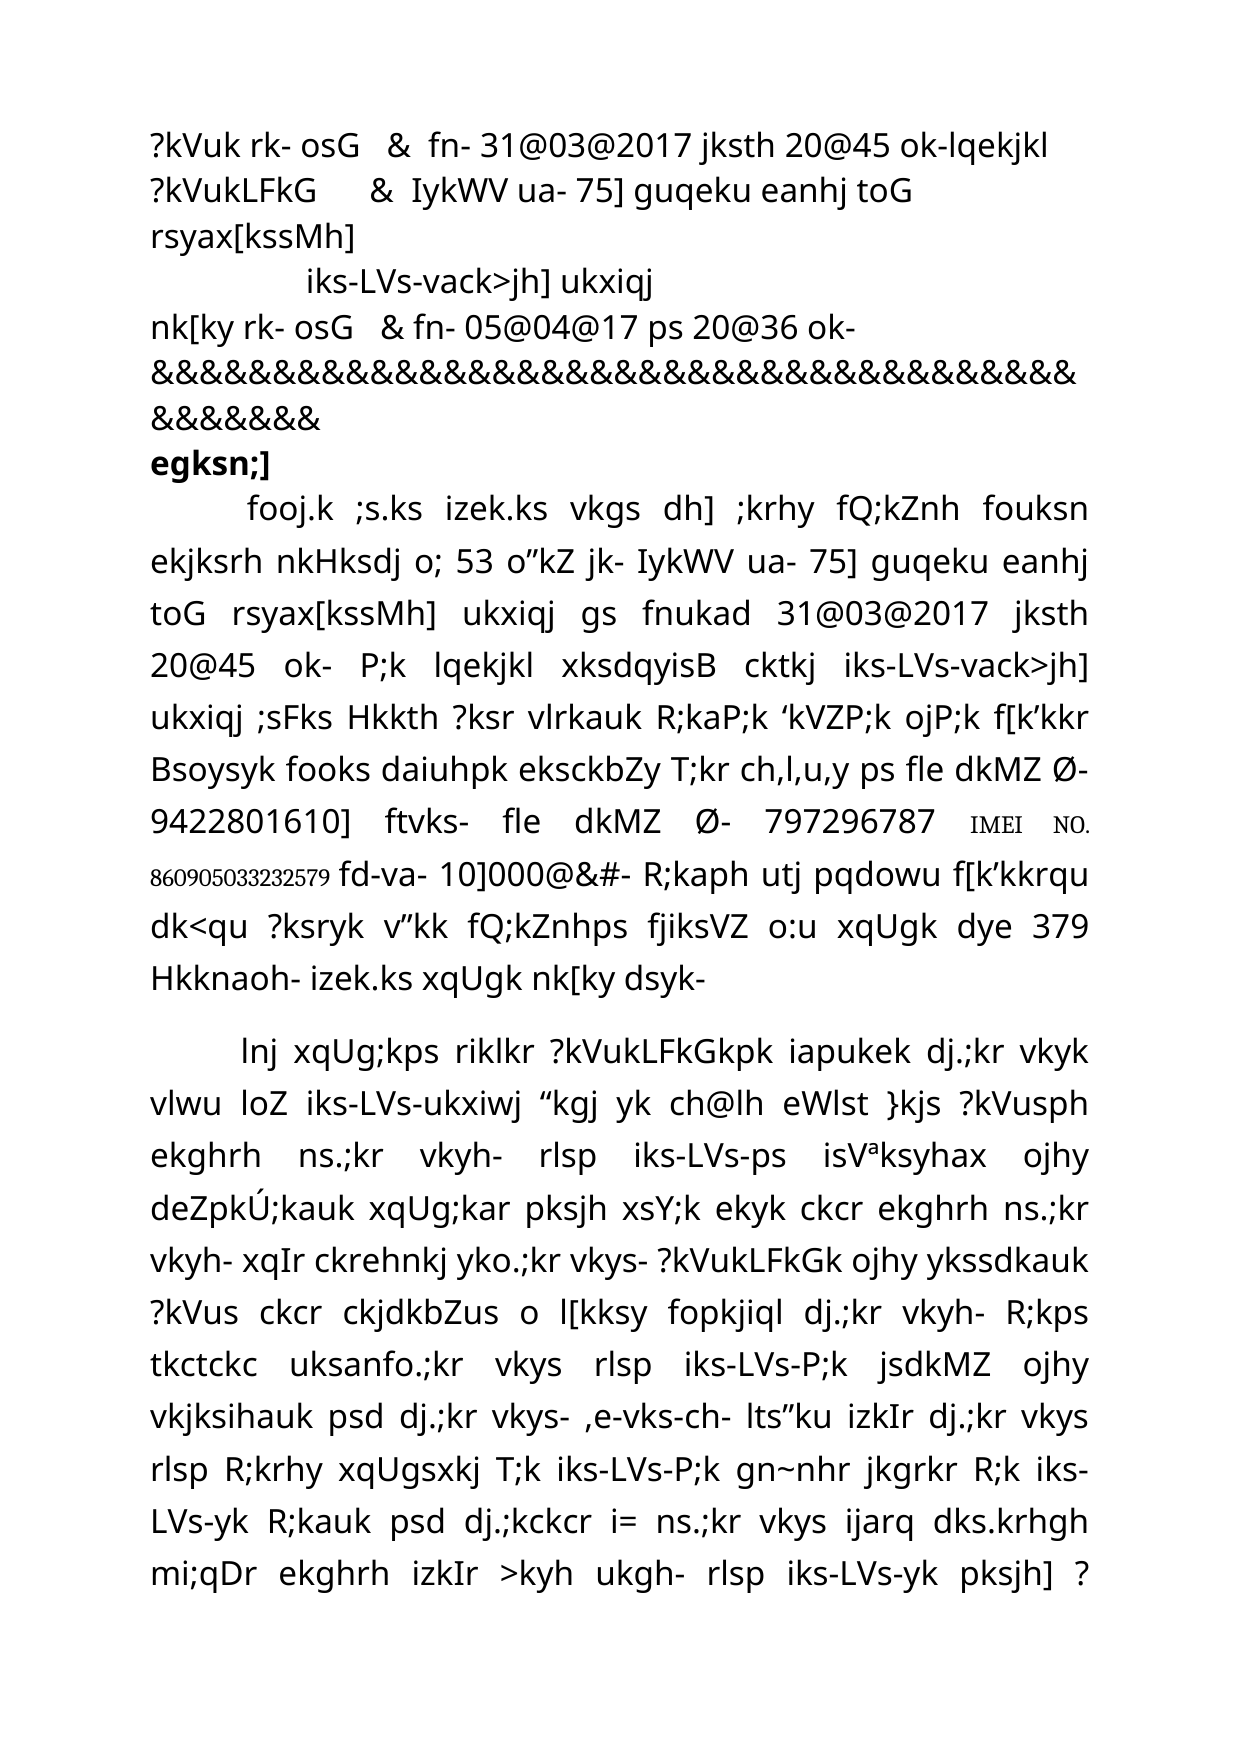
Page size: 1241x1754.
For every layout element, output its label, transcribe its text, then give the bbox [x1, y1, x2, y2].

text egksn;] [150, 440, 1090, 485]
text ?kVukLFkG & IykWV ua- 75] guqeku eanhj toG rsyax[kssMh] [150, 167, 1090, 258]
text nk[ky rk- osG & fn- 05@04@17 ps 20@36 ok- [150, 303, 1090, 349]
text &&&&&&&&&&&&&&&&&&&&&&&&&&&&&&&&&&&&&&&&&&&&& [150, 349, 1090, 440]
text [150, 1028, 1090, 1595]
text fooj.k ;s.ks izek.ks vkgs dh] ;krhy fQ;kZnh fouksn ekjksrh nkHksdj o; 53 o”kZ jk- IykWV ua- 75] guqeku eanhj toG rsyax[kssMh] ukxiqj gs fnukad 31@03@2017 jksth 20@45 ok- P;k lqekjkl xksdqyisB cktkj iks-LVs-vack>jh] ukxiqj ;sFks Hkkth ?ksr vlrkauk R;kaP;k ‘kVZP;k ojP;k f[k’kkr Bsoysyk fooks daiuhpk eksckbZy T;kr ch,l,u,y ps fle dkMZ Ø- 9422801610] ftvks- fle dkMZ Ø- 797296787 IMEI NO. 860905033232579 fd-va- 10]000@&#- R;kaph utj pqdowu f[k’kkrqu dk<qu ?ksryk v”kk fQ;kZnhps fjiksVZ o:u xqUgk dye 379 Hkknaoh- izek.ks xqUgk nk[ky dsyk- [150, 485, 1090, 1000]
text ?kVuk rk- osG & fn- 31@03@2017 jksth 20@45 ok-lqekjkl [150, 122, 1090, 167]
text iks-LVs-vack>jh] ukxiqj [150, 258, 1090, 303]
